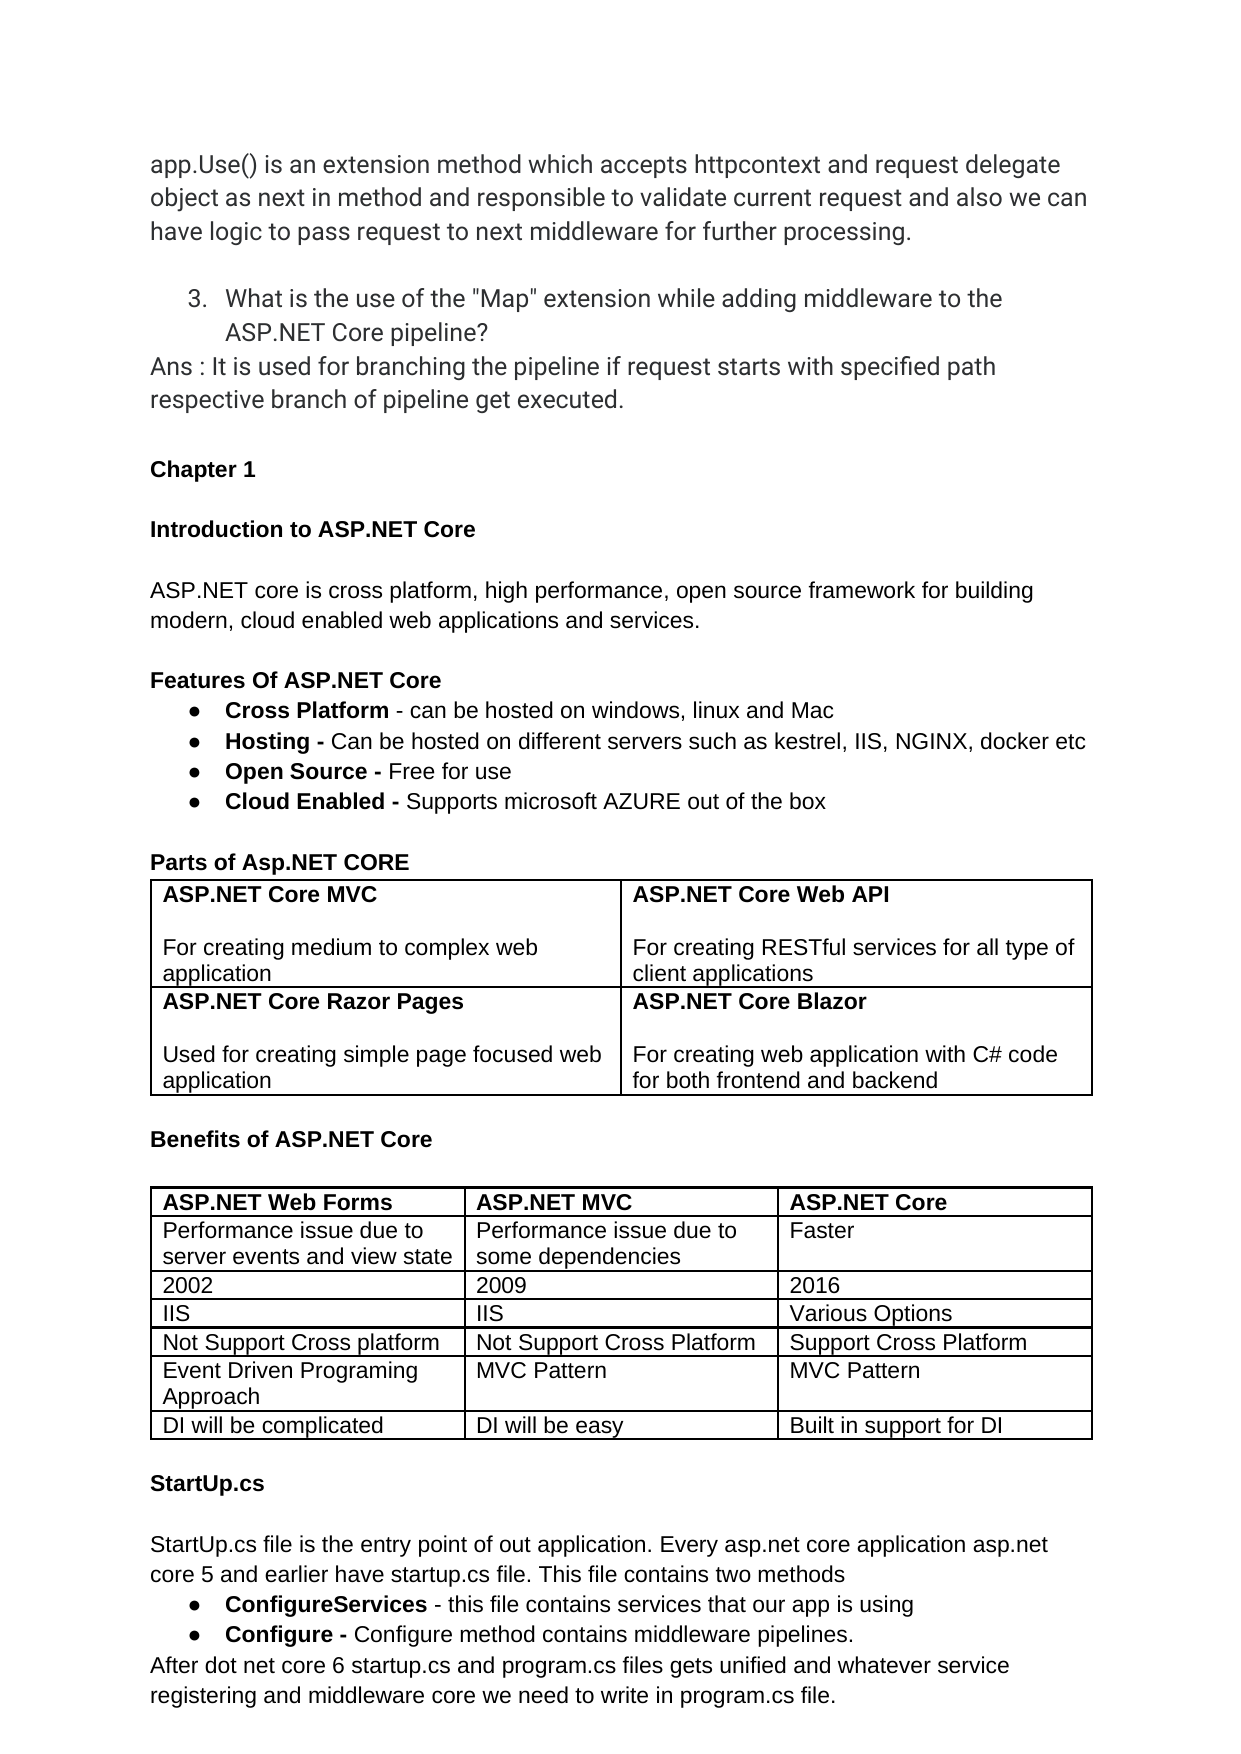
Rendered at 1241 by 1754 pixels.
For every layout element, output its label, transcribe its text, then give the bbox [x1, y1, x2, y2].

text Ans : It is used for branching the pipeline if request starts with specified path respective branch of pipeline get executed. [150, 352, 1090, 415]
text app.Use() is an extension method which accepts httpcontext and request delegate object as next in method and responsible to validate current request and also we can have logic to pass request to next middleware for further processing. [150, 150, 1090, 247]
list What is the use of the "Map" extension while adding middleware to the ASP.NET Core pipeline? [187, 284, 1090, 347]
